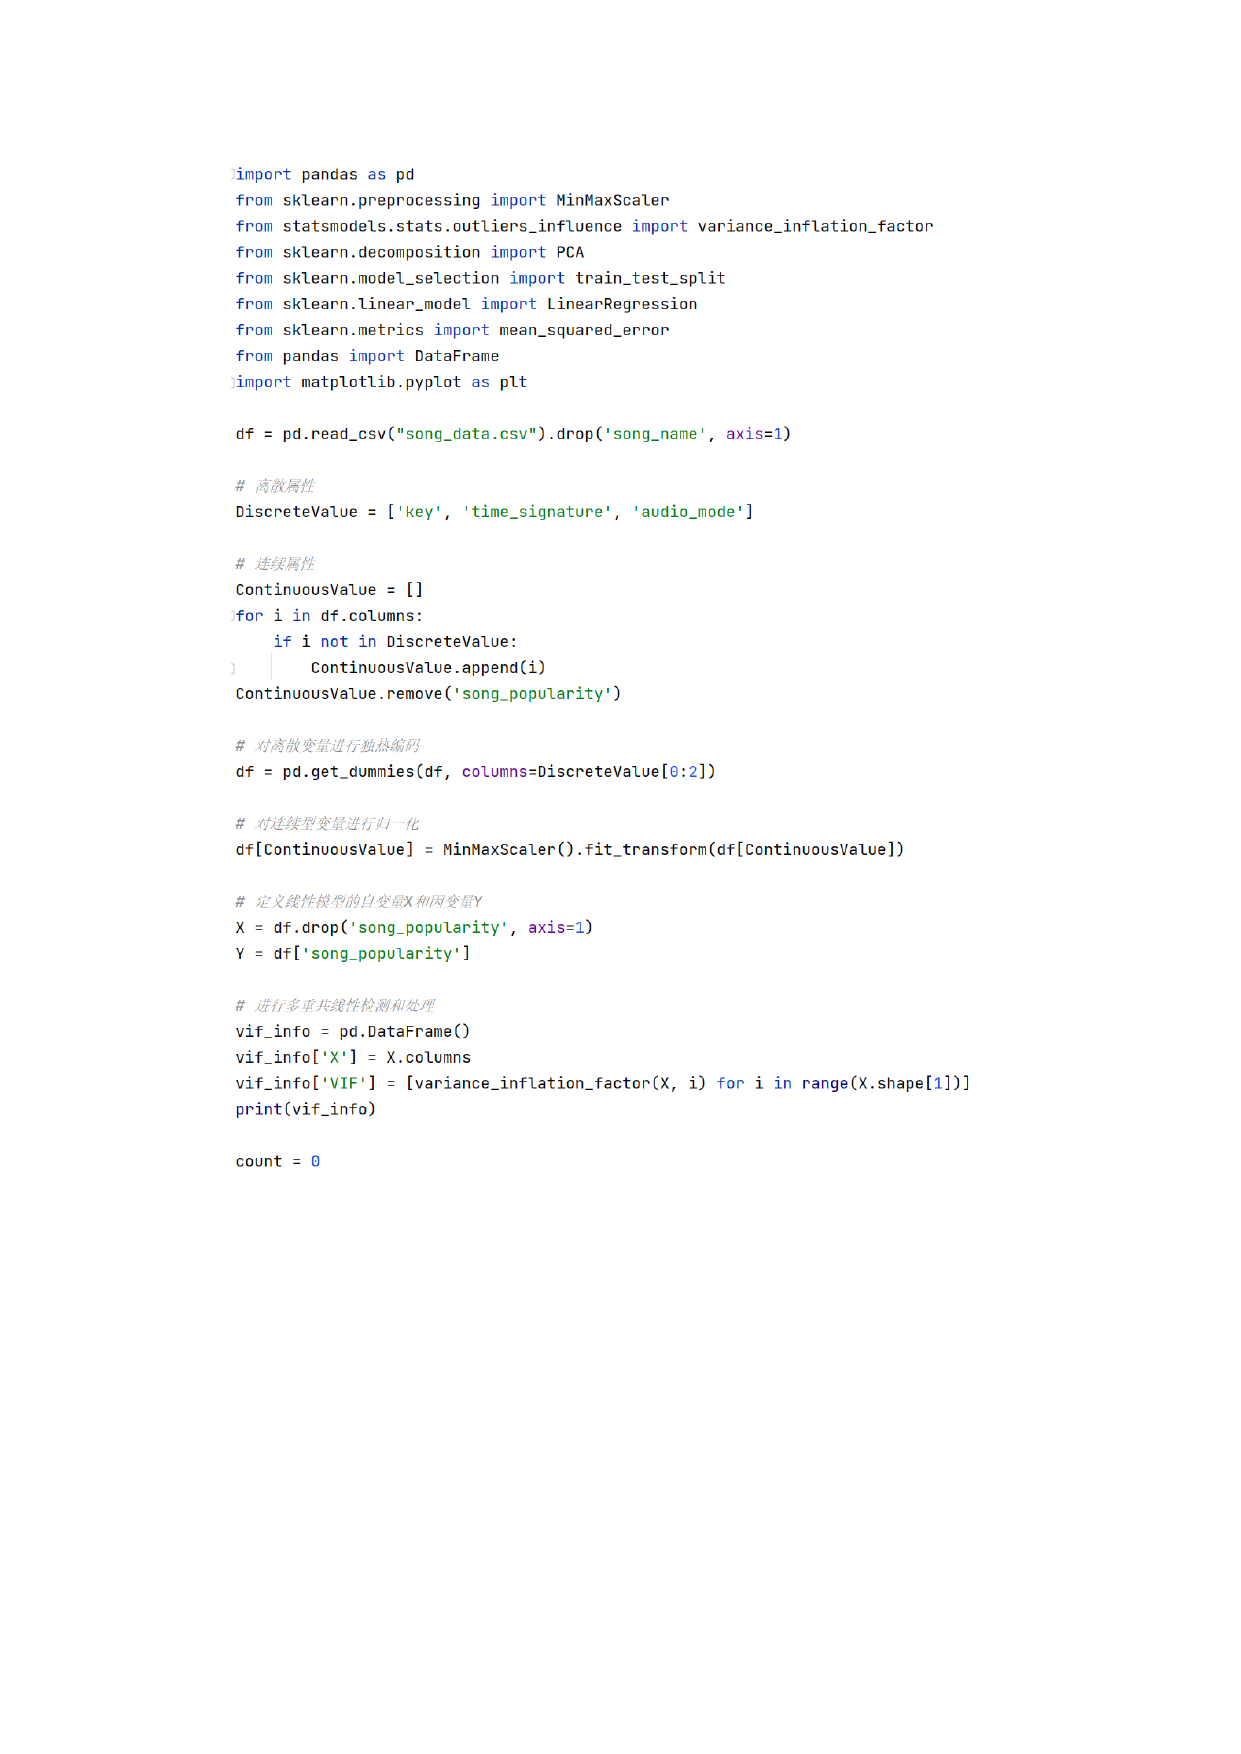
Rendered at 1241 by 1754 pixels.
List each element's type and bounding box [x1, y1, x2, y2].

picture [231, 162, 1096, 1174]
